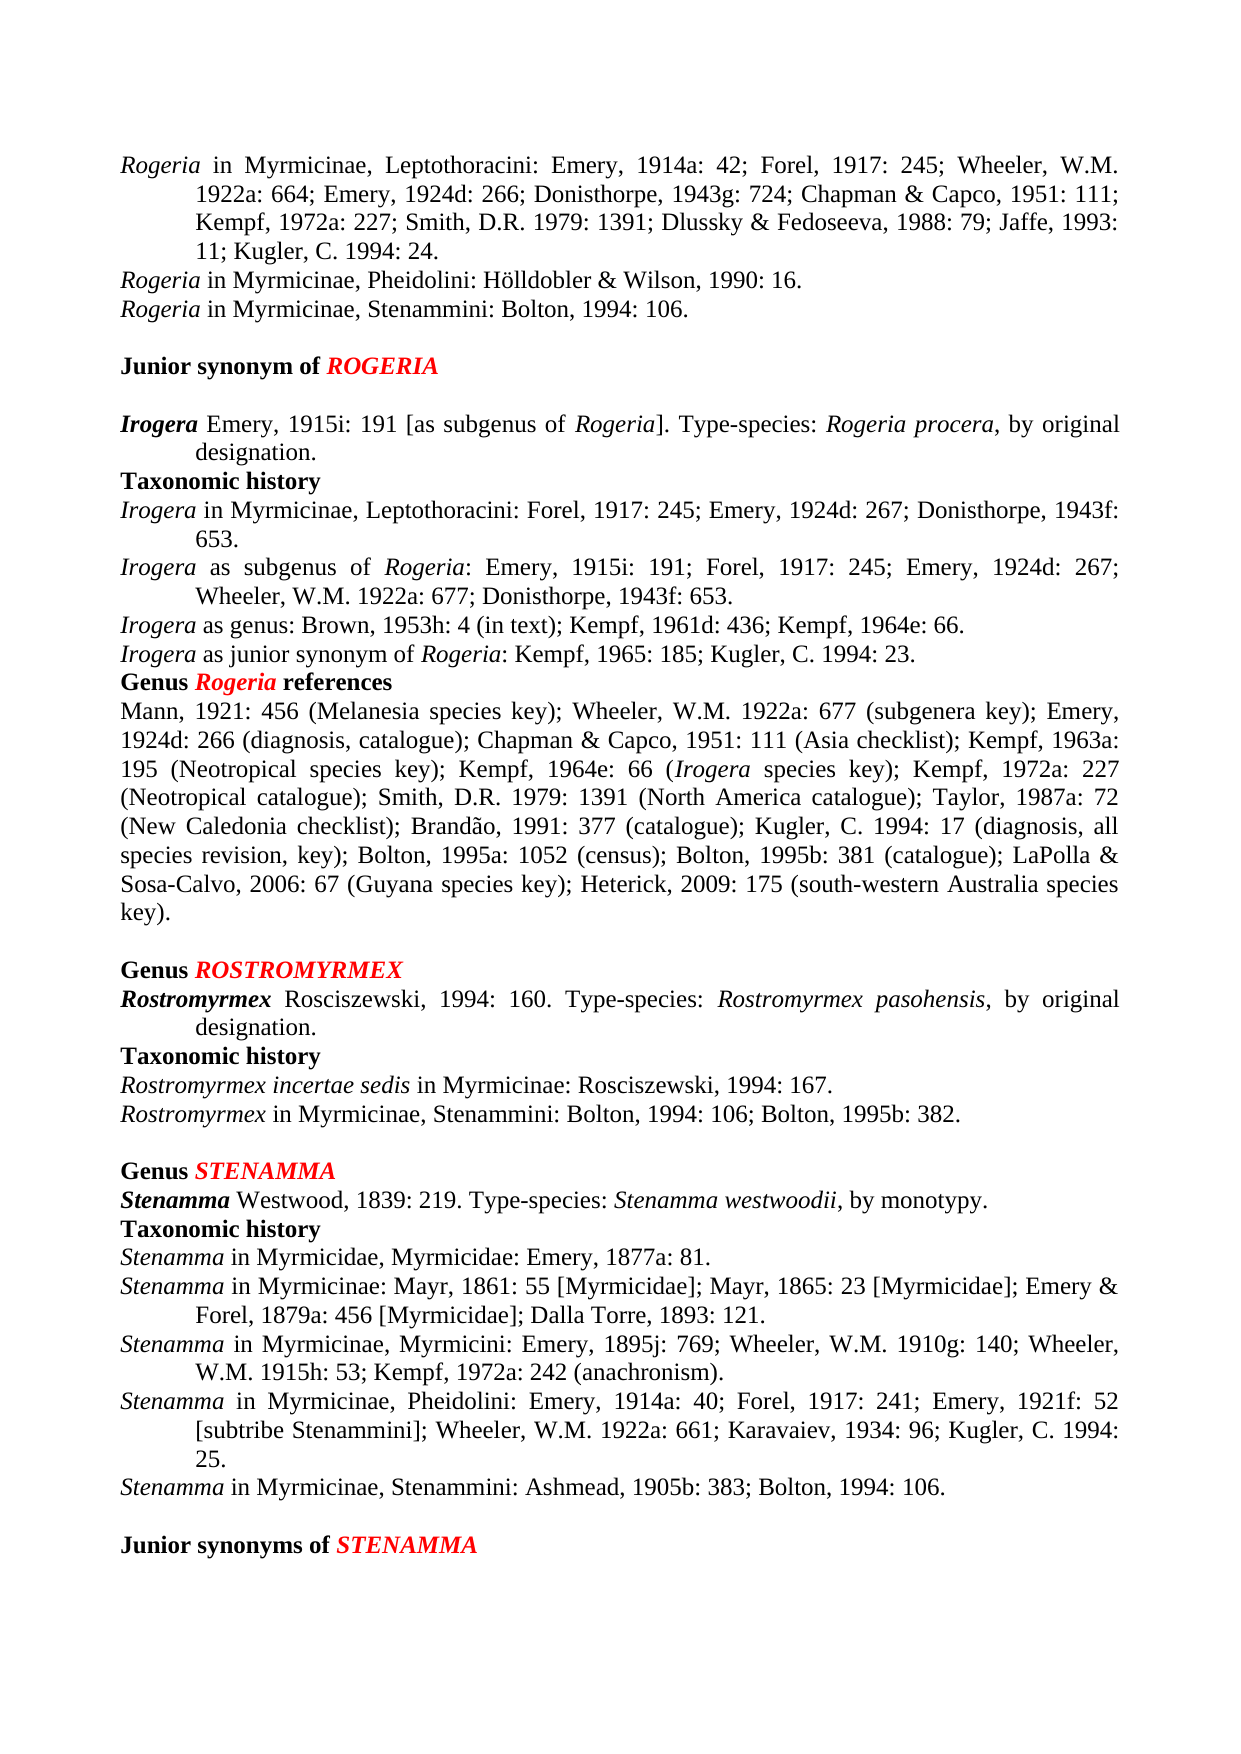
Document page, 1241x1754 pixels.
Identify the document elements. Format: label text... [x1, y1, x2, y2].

text Irogera in Myrmicinae, Leptothoracini: Forel, 1917: 245; Emery, 1924d: 267; Donisthorpe, 1943f: 653. [120, 495, 1120, 552]
text Taxonomic history [120, 466, 1120, 495]
text Rogeria in Myrmicinae, Stenammini: Bolton, 1994: 106. [120, 294, 1120, 322]
text Stenamma Westwood, 1839: 219. Type-species: Stenamma westwoodii, by monotypy. [120, 1185, 1120, 1214]
text Rostromyrmex in Myrmicinae, Stenammini: Bolton, 1994: 106; Bolton, 1995b: 382. [120, 1099, 1120, 1127]
text Genus ROSTROMYRMEX [120, 955, 1120, 984]
text Rostromyrmex incertae sedis in Myrmicinae: Rosciszewski, 1994: 167. [120, 1070, 1120, 1099]
text Genus STENAMMA [120, 1156, 1120, 1185]
text Rogeria in Myrmicinae, Pheidolini: Hölldobler & Wilson, 1990: 16. [120, 265, 1120, 294]
text Junior synonyms of STENAMMA [120, 1530, 1120, 1559]
text Irogera Emery, 1915i: 191 [as subgenus of Rogeria]. Type-species: Rogeria procera, by original designation. [120, 409, 1120, 466]
text Irogera as junior synonym of Rogeria: Kempf, 1965: 185; Kugler, C. 1994: 23. [120, 639, 1120, 667]
text Rostromyrmex Rosciszewski, 1994: 160. Type-species: Rostromyrmex pasohensis, by original designation. [120, 984, 1120, 1041]
text Stenamma in Myrmicinae: Mayr, 1861: 55 [Myrmicidae]; Mayr, 1865: 23 [Myrmicidae]; Emery & Forel, 1879a: 456 [Myrmicidae]; Dalla Torre, 1893: 121. [120, 1271, 1120, 1329]
text Stenamma in Myrmicinae, Myrmicini: Emery, 1895j: 769; Wheeler, W.M. 1910g: 140; Wheeler, W.M. 1915h: 53; Kempf, 1972a: 242 (anachronism). [120, 1329, 1120, 1386]
text Stenamma in Myrmicinae, Pheidolini: Emery, 1914a: 40; Forel, 1917: 241; Emery, 1921f: 52 [subtribe Stenammini]; Wheeler, W.M. 1922a: 661; Karavaiev, 1934: 96; Kugler, C. 1994: 25. [120, 1386, 1120, 1472]
text Mann, 1921: 456 (Melanesia species key); Wheeler, W.M. 1922a: 677 (subgenera key); Emery, 1924d: 266 (diagnosis, catalogue); Chapman & Capco, 1951: 111 (Asia checklist); Kempf, 1963a: 195 (Neotropical species key); Kempf, 1964e: 66 (Irogera species key); Kempf, 1972a: 227 (Neotropical catalogue); Smith, D.R. 1979: 1391 (North America catalogue); Taylor, 1987a: 72 (New Caledonia checklist); Brandão, 1991: 377 (catalogue); Kugler, C. 1994: 17 (diagnosis, all species revision, key); Bolton, 1995a: 1052 (census); Bolton, 1995b: 381 (catalogue); LaPolla & Sosa-Calvo, 2006: 67 (Guyana species key); Heterick, 2009: 175 (south-western Australia species key). [120, 696, 1120, 926]
text Rogeria in Myrmicinae, Leptothoracini: Emery, 1914a: 42; Forel, 1917: 245; Wheeler, W.M. 1922a: 664; Emery, 1924d: 266; Donisthorpe, 1943g: 724; Chapman & Capco, 1951: 111; Kempf, 1972a: 227; Smith, D.R. 1979: 1391; Dlussky & Fedoseeva, 1988: 79; Jaffe, 1993: 11; Kugler, C. 1994: 24. [120, 150, 1120, 265]
text Stenamma in Myrmicidae, Myrmicidae: Emery, 1877a: 81. [120, 1242, 1120, 1271]
text Genus Rogeria references [120, 667, 1120, 696]
text Irogera as genus: Brown, 1953h: 4 (in text); Kempf, 1961d: 436; Kempf, 1964e: 66. [120, 610, 1120, 639]
text Junior synonym of ROGERIA [120, 351, 1120, 380]
text Taxonomic history [120, 1214, 1120, 1242]
text Stenamma in Myrmicinae, Stenammini: Ashmead, 1905b: 383; Bolton, 1994: 106. [120, 1472, 1120, 1501]
text Taxonomic history [120, 1041, 1120, 1070]
text Irogera as subgenus of Rogeria: Emery, 1915i: 191; Forel, 1917: 245; Emery, 1924d: 267; Wheeler, W.M. 1922a: 677; Donisthorpe, 1943f: 653. [120, 552, 1120, 610]
